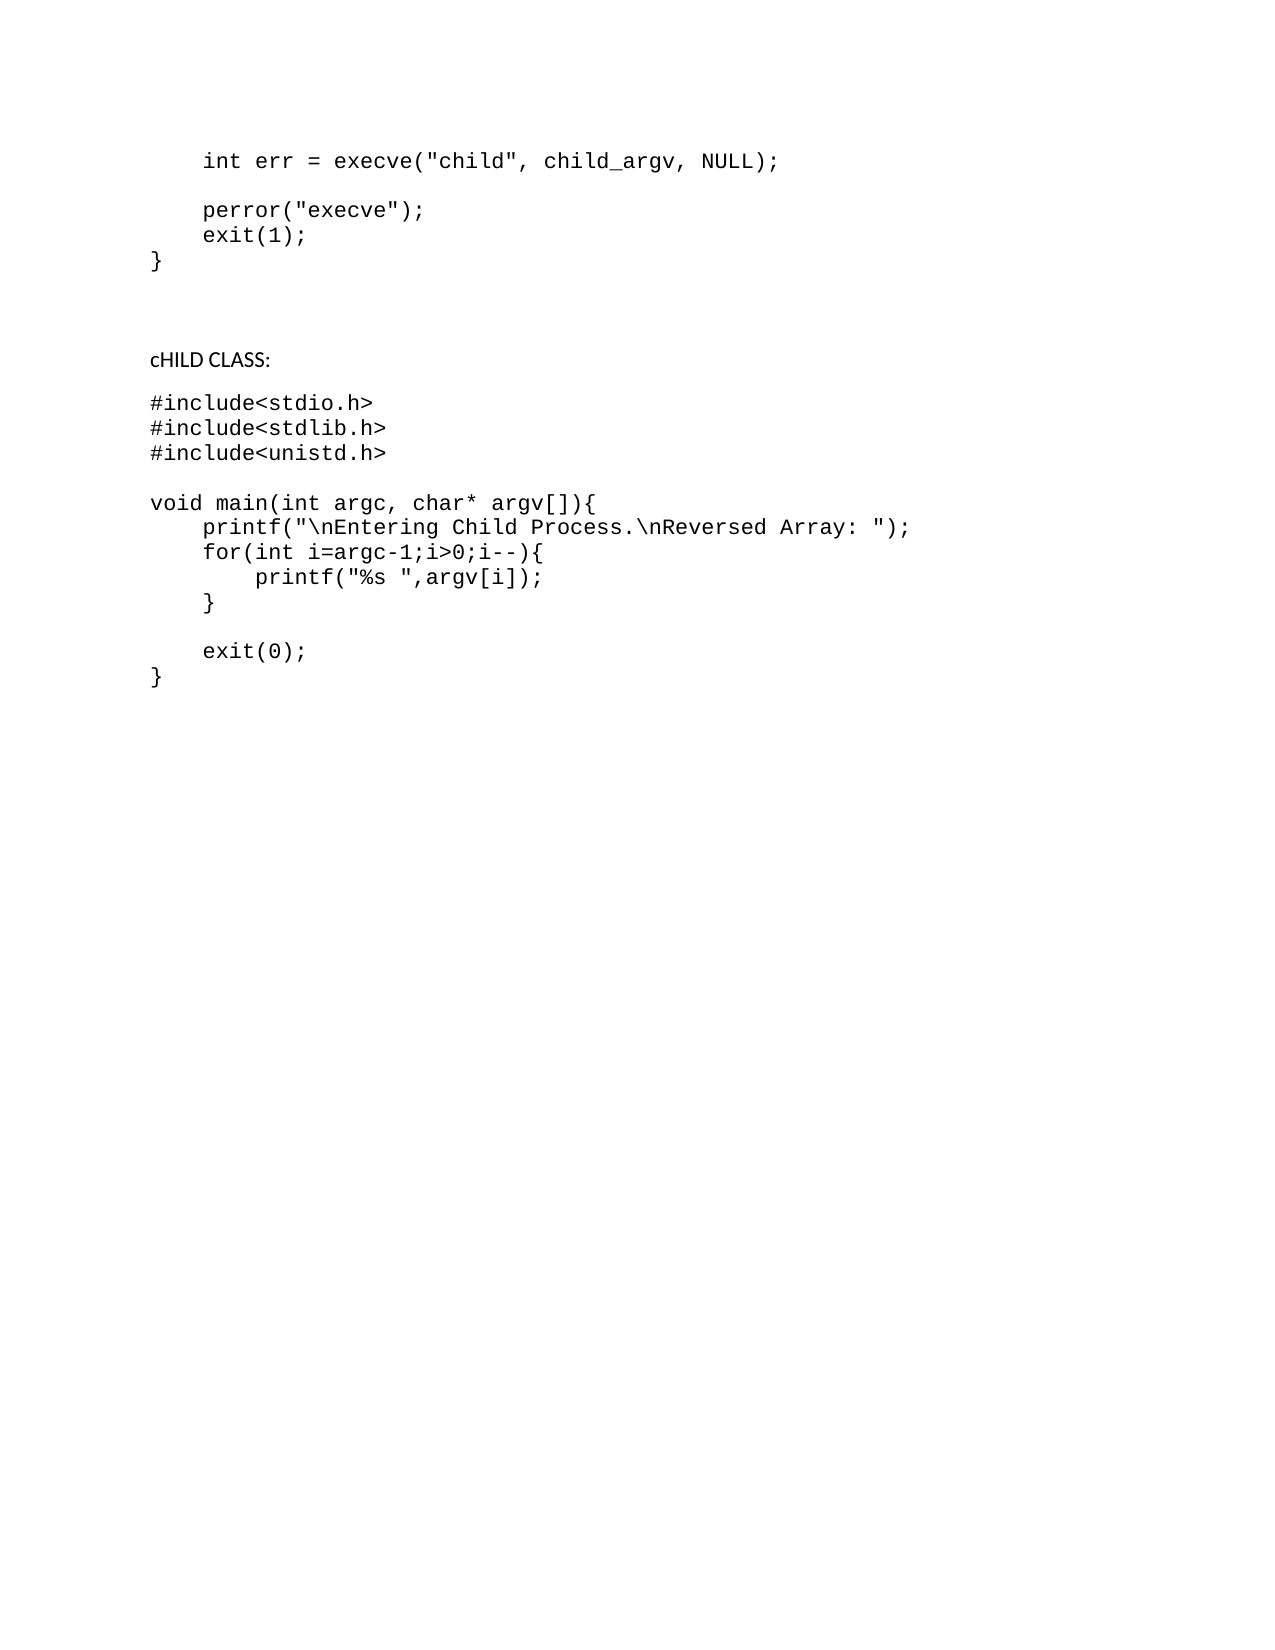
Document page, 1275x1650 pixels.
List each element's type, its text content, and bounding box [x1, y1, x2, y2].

text #include<stdlib.h> [150, 417, 1125, 442]
text } [150, 665, 1125, 690]
text perror("execve"); [150, 199, 1125, 224]
text printf("\nEntering Child Process.\nReversed Array: "); [150, 516, 1125, 541]
text int err = execve("child", child_argv, NULL); [150, 150, 1125, 175]
text } [150, 249, 1125, 274]
text printf("%s ",argv[i]); [150, 566, 1125, 591]
text cHILD CLASS: [150, 346, 1125, 374]
text exit(0); [150, 640, 1125, 665]
text void main(int argc, char* argv[]){ [150, 492, 1125, 516]
text #include<stdio.h> [150, 392, 1125, 417]
text #include<unistd.h> [150, 442, 1125, 467]
text for(int i=argc-1;i>0;i--){ [150, 541, 1125, 566]
text exit(1); [150, 224, 1125, 249]
text } [150, 591, 1125, 616]
